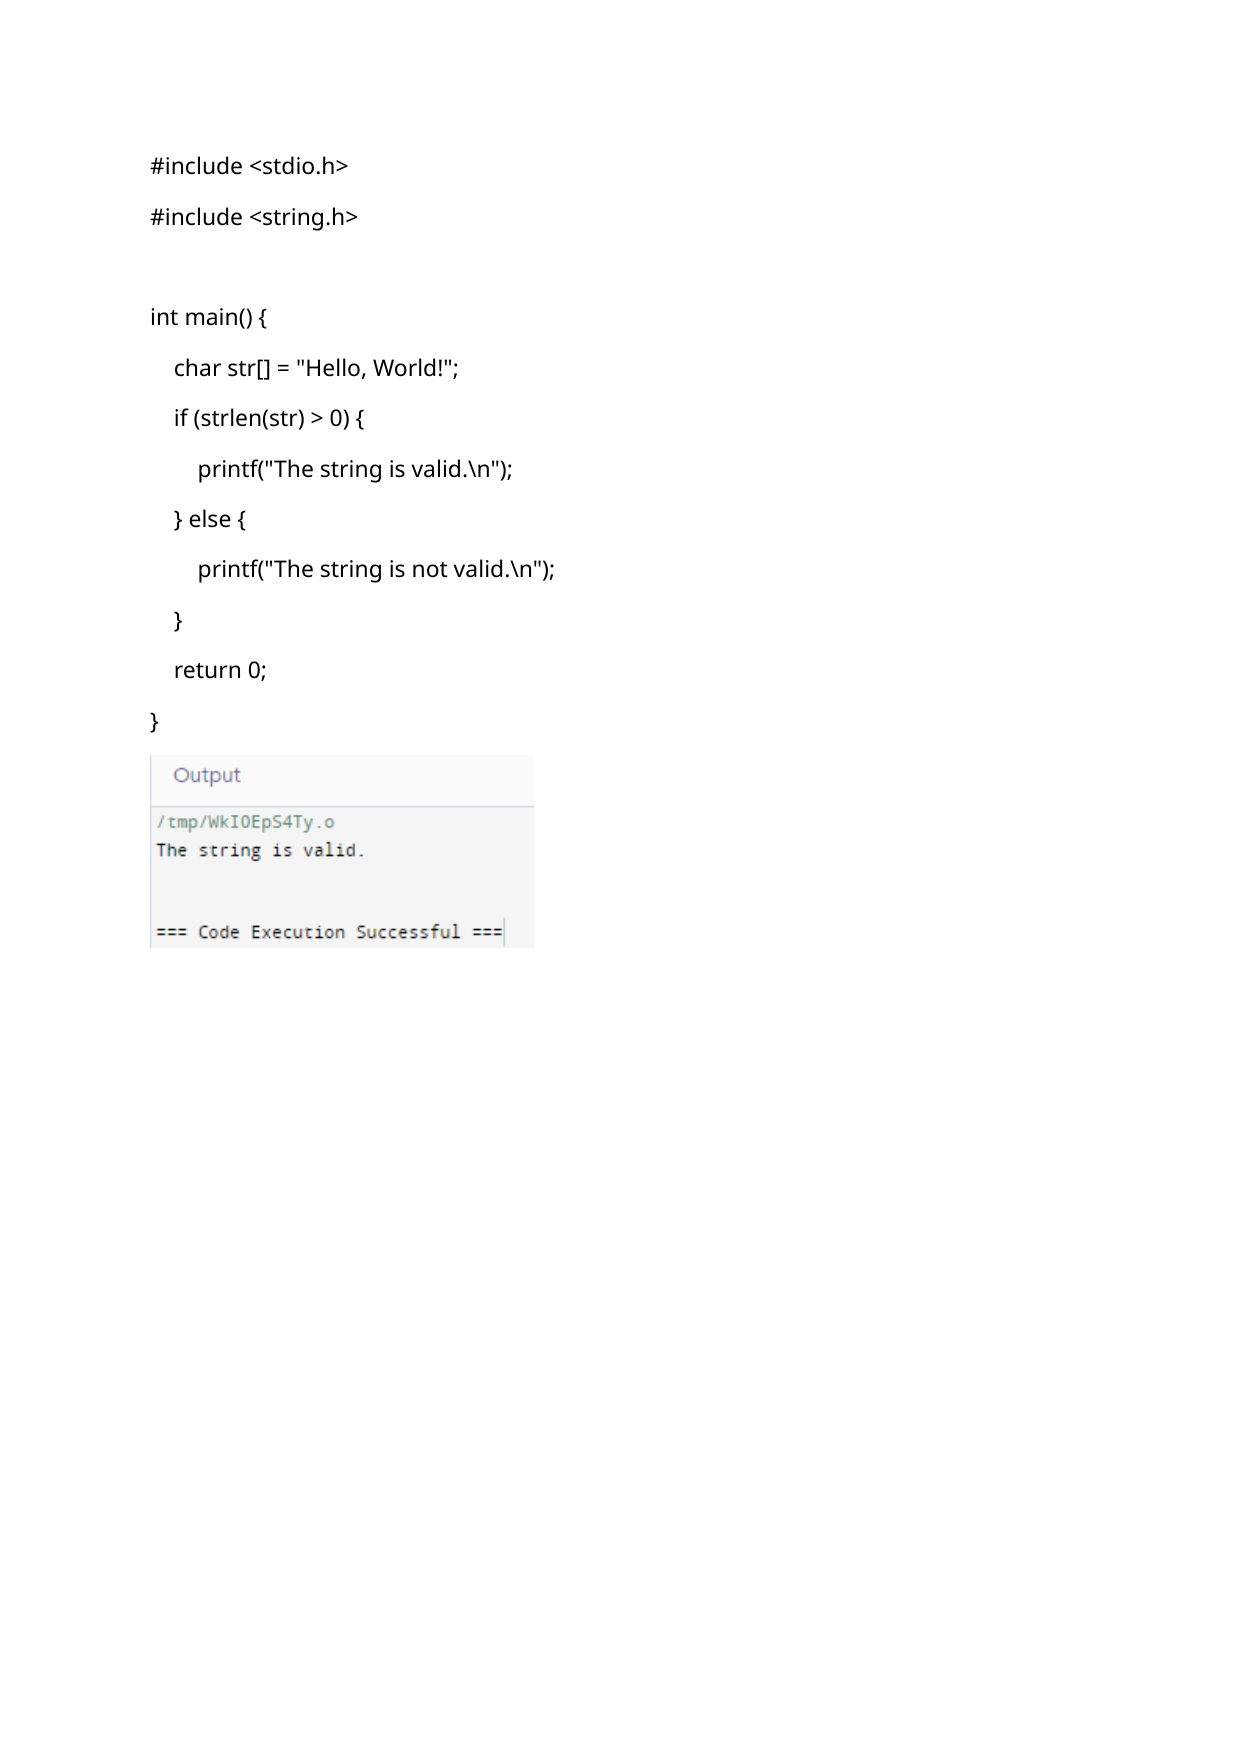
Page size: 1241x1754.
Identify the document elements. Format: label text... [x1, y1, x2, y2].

text } else { [150, 503, 1090, 534]
text #include <string.h> [150, 200, 1090, 232]
text #include <stdio.h> [150, 150, 1090, 181]
text } [150, 604, 1090, 635]
picture [150, 755, 535, 948]
text } [150, 704, 1090, 736]
text if (strlen(str) > 0) { [150, 402, 1090, 433]
text printf("The string is valid.\n"); [150, 452, 1090, 484]
text int main() { [150, 301, 1090, 332]
text return 0; [150, 654, 1090, 685]
text char str[] = "Hello, World!"; [150, 352, 1090, 383]
text printf("The string is not valid.\n"); [150, 553, 1090, 584]
